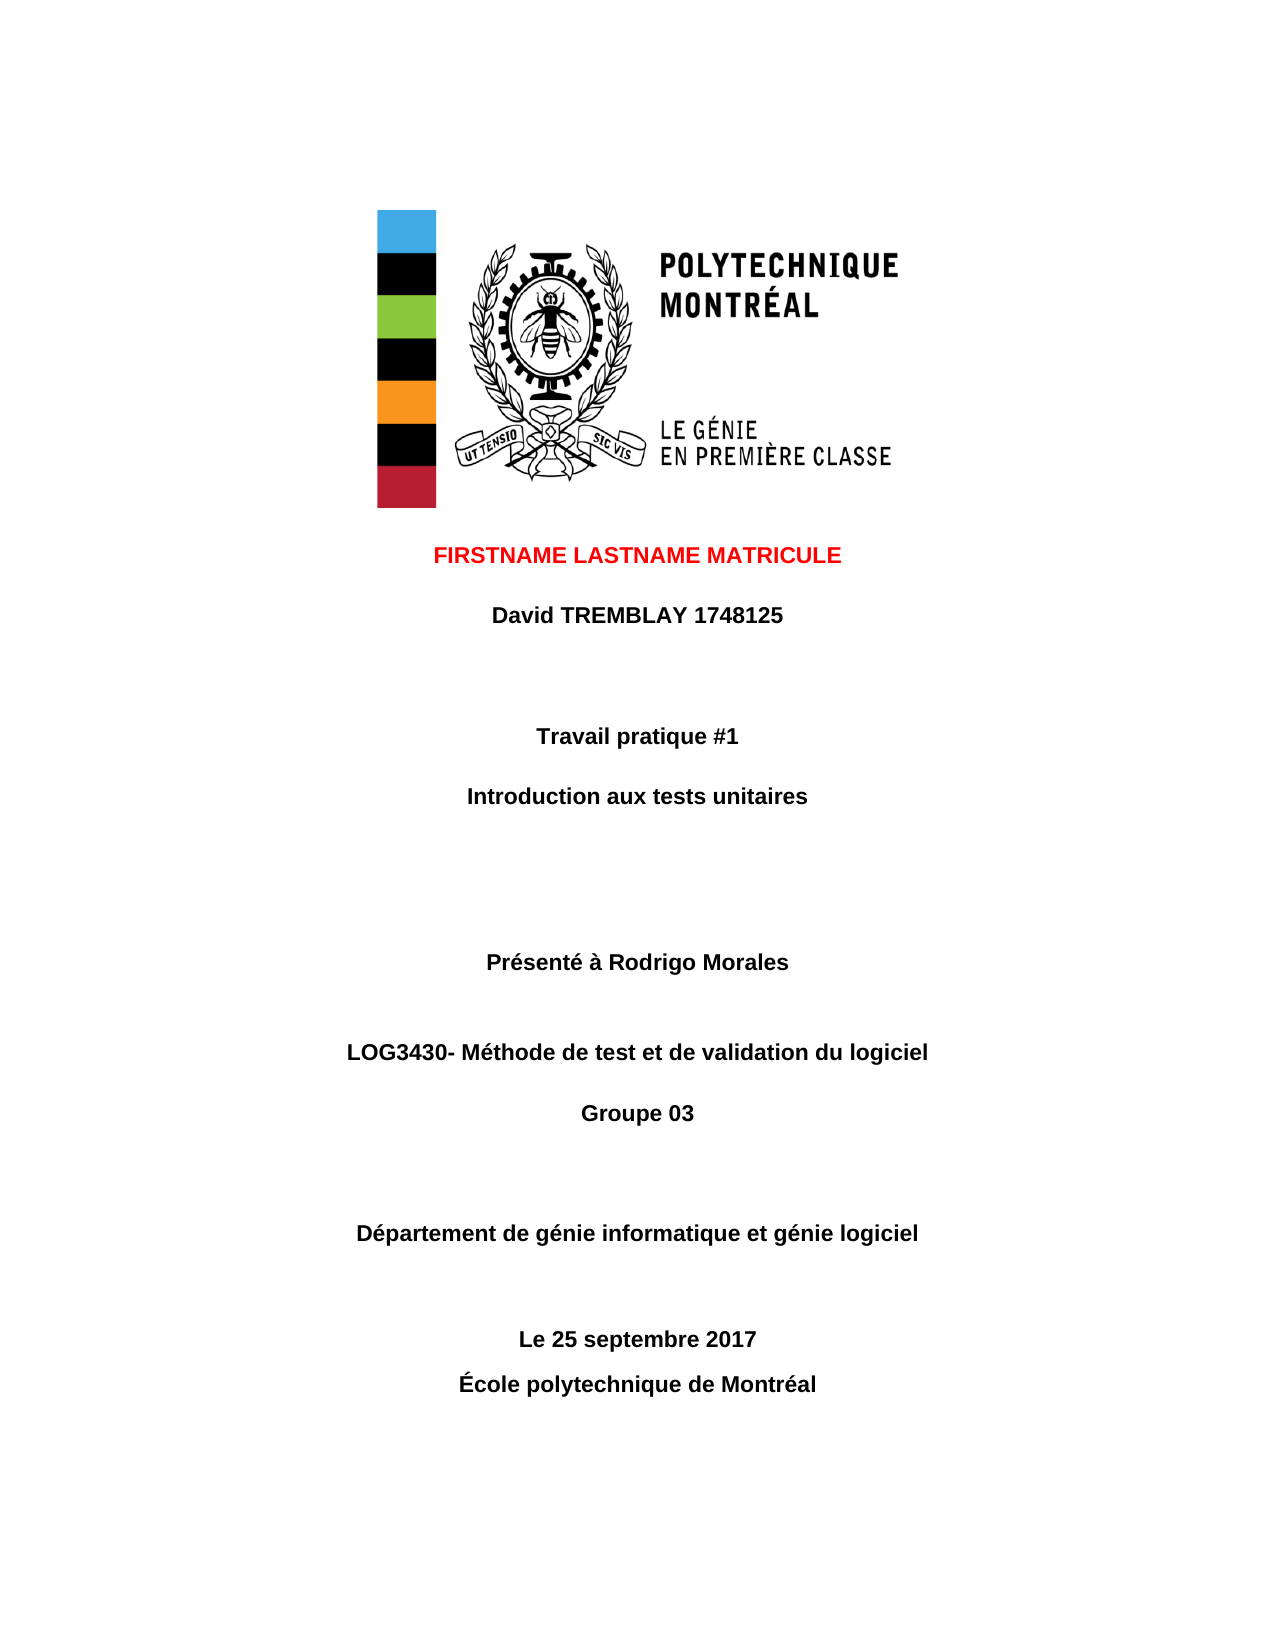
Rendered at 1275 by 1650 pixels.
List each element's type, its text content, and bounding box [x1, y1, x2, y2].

text Groupe 03 [187, 1099, 1087, 1126]
text LOG3430- Méthode de test et de validation du logiciel [187, 1039, 1087, 1066]
picture [377, 210, 898, 508]
text Présenté à Rodrigo Morales [187, 949, 1087, 975]
text FIRSTNAME LASTNAME MATRICULE [187, 542, 1087, 568]
text David TREMBLAY 1748125 [187, 602, 1087, 629]
text Introduction aux tests unitaires [187, 783, 1087, 809]
text Le 25 septembre 2017 [187, 1326, 1087, 1352]
text Travail pratique #1 [187, 723, 1087, 749]
text Département de génie informatique et génie logiciel [187, 1220, 1087, 1246]
text École polytechnique de Montréal [187, 1371, 1087, 1397]
